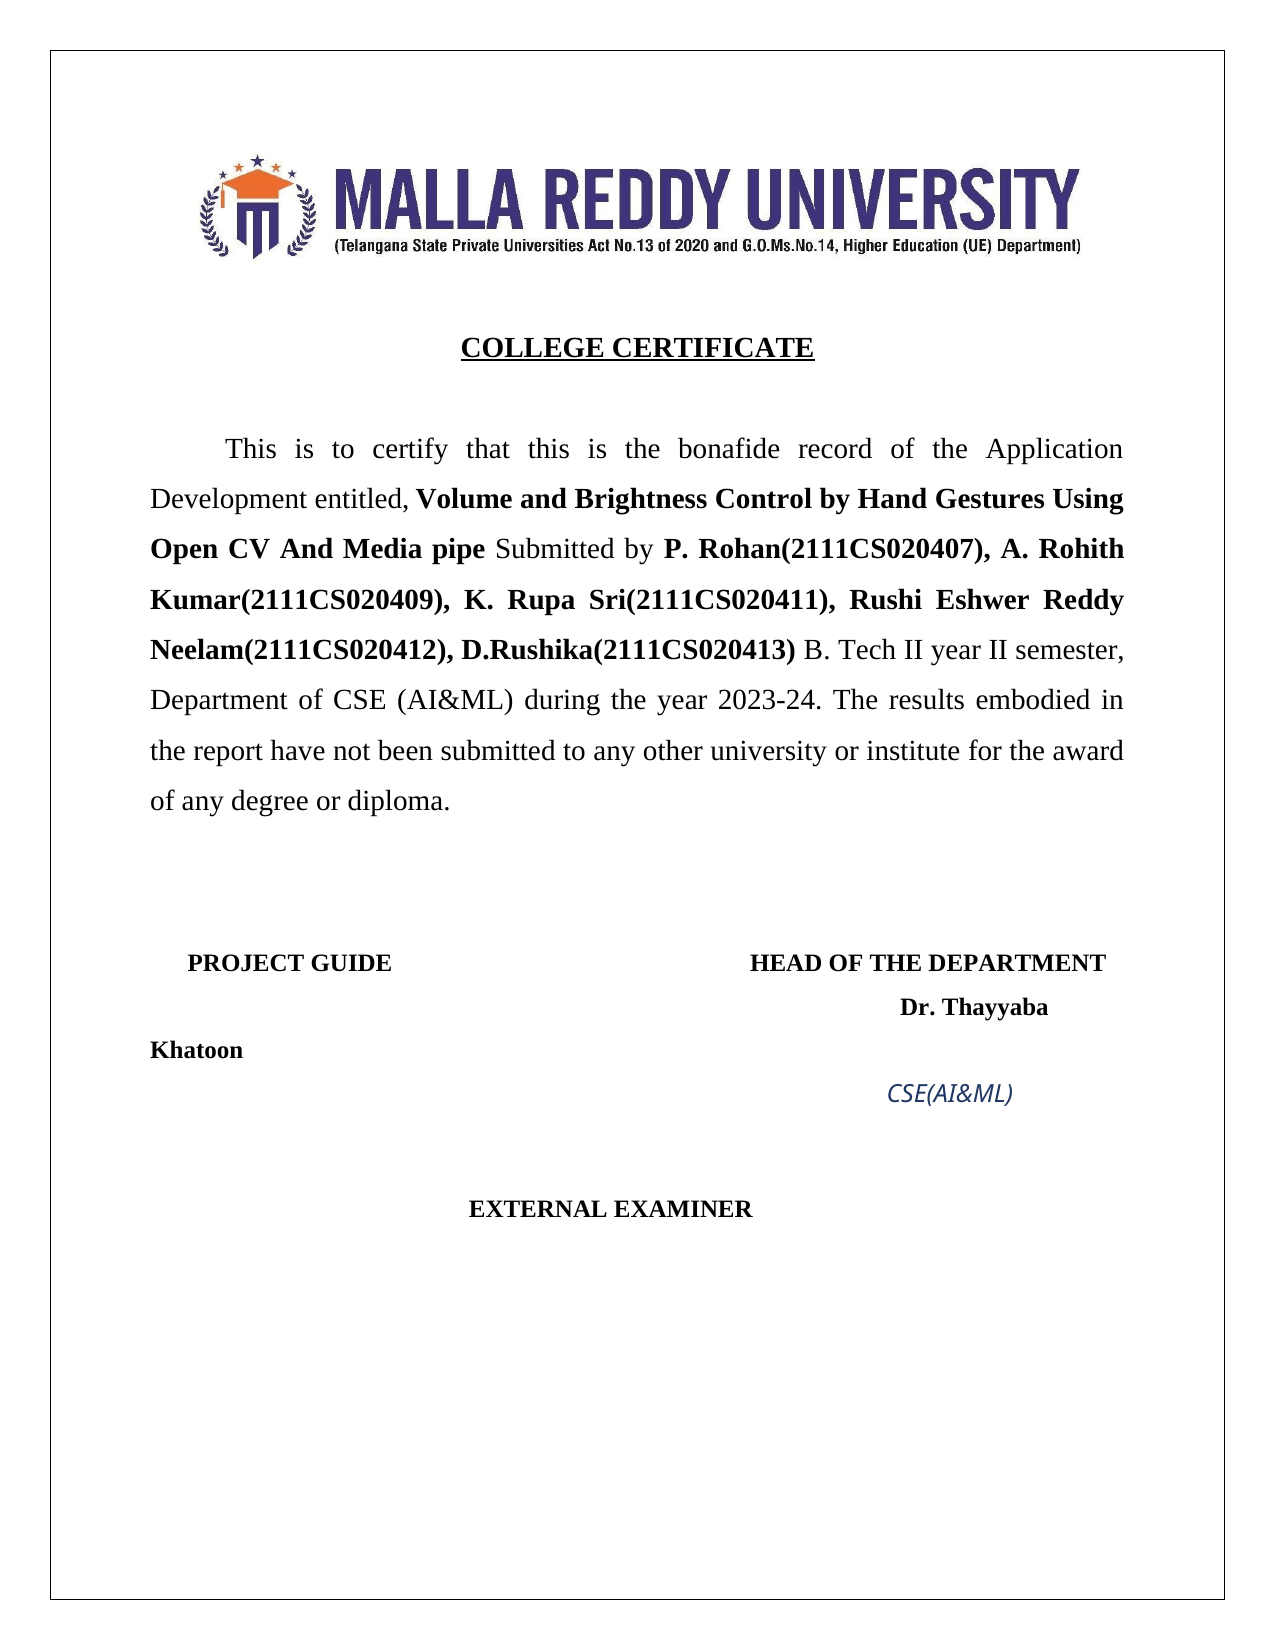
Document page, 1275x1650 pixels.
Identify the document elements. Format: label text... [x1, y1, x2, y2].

text This is to certify that this is the bonafide record of the Application Development entitled, Volume and Brightness Control by Hand Gestures Using Open CV And Media pipe Submitted by P. Rohan(2111CS020407), A. Rohith Kumar(2111CS020409), K. Rupa Sri(2111CS020411), Rushi Eshwer Reddy Neelam(2111CS020412), D.Rushika(2111CS020413) B. Tech II year II semester, Department of CSE (AI&ML) during the year 2023-24. The results embodied in the report have not been submitted to any other university or institute for the award of any degree or diploma. [150, 431, 1125, 817]
picture [193, 150, 1083, 266]
text COLLEGE CERTIFICATE [150, 330, 1125, 364]
subtitle CSE(AI&ML) [150, 1082, 1016, 1108]
text PROJECT GUIDE HEAD OF THE DEPARTMENT Dr. Thayyaba Khatoon [150, 948, 1125, 1063]
text EXTERNAL EXAMINER [150, 1194, 1125, 1223]
